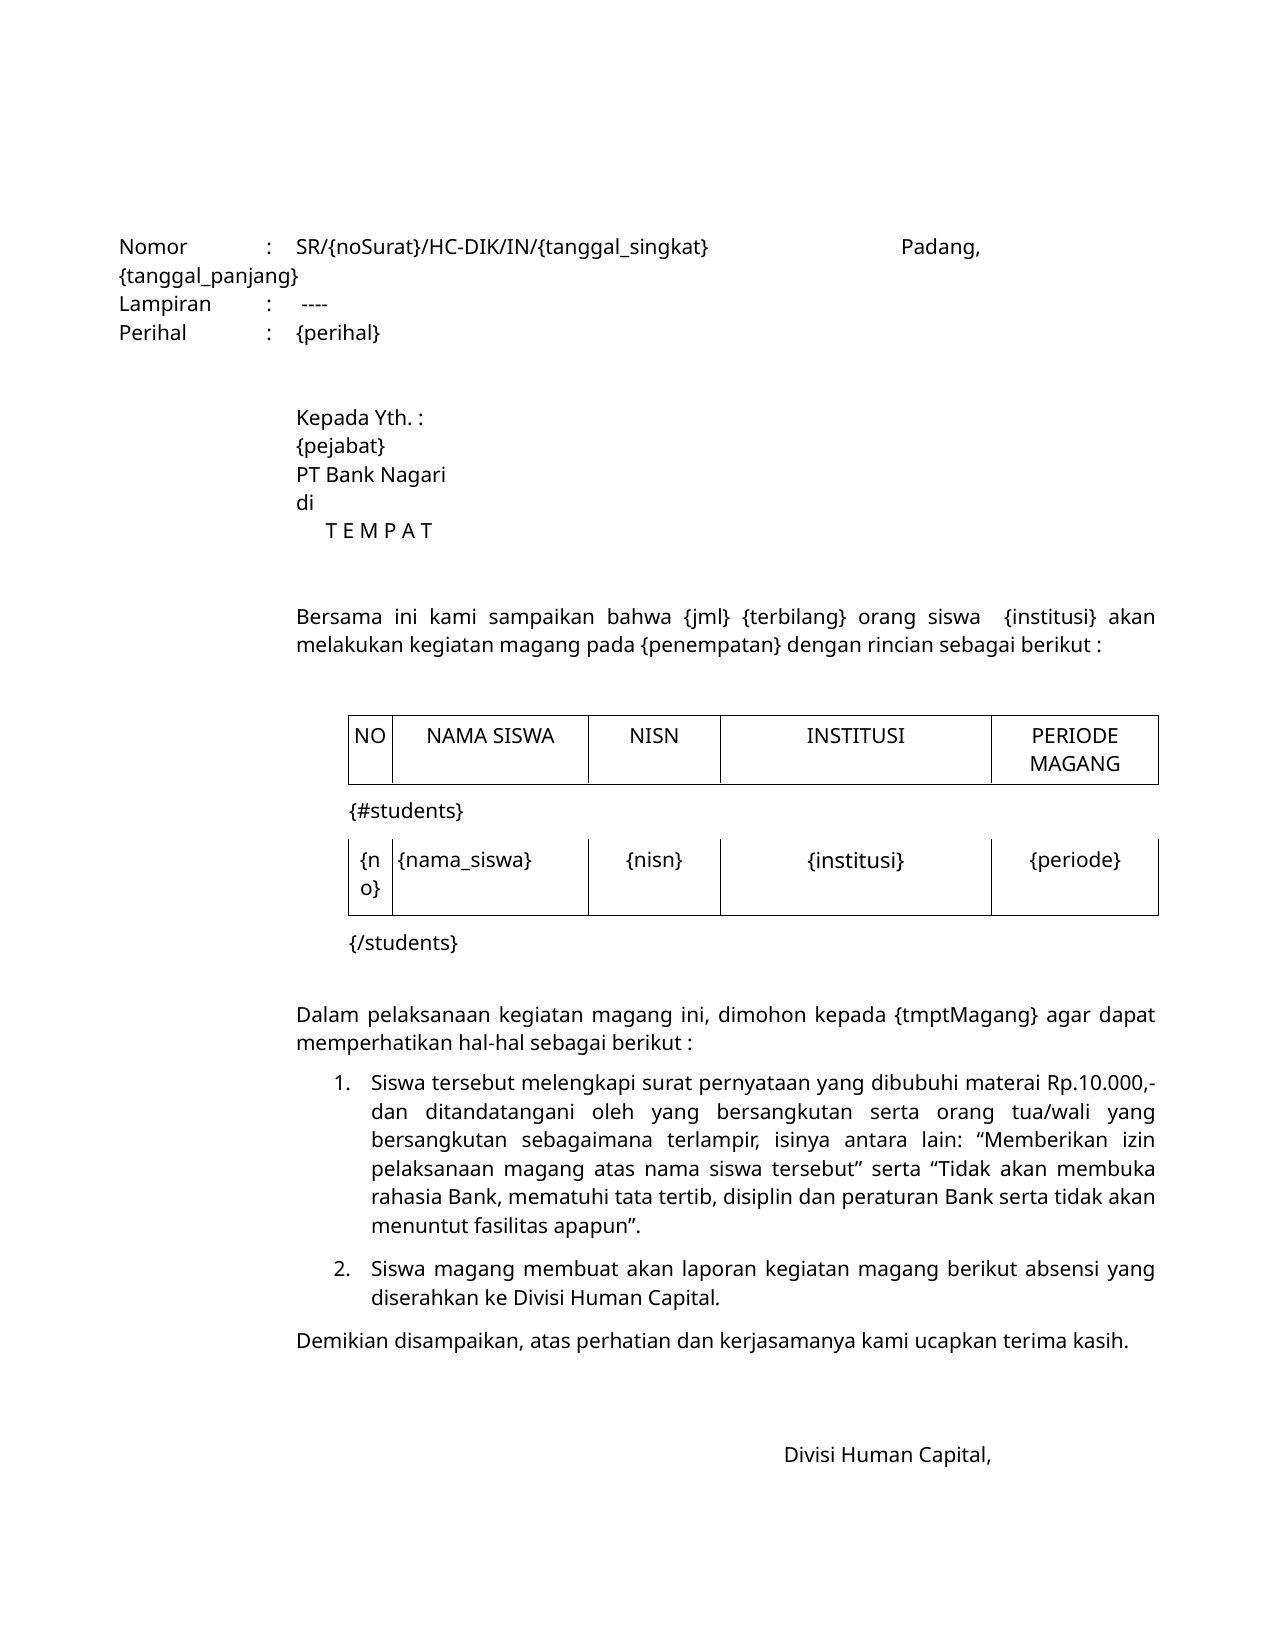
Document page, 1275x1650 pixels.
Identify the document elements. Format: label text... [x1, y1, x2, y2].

text Perihal : {perihal} [118, 318, 1156, 346]
text di [118, 488, 1156, 517]
text {pejabat} [118, 431, 1156, 460]
text Kepada Yth. : [118, 403, 1156, 431]
list Siswa tersebut melengkapi surat pernyataan yang dibubuhi materai Rp.10.000,- dan ditandatangani oleh yang bersangkutan serta orang tua/wali yang bersangkutan sebagaimana terlampir, isinya antara lain: “Memberikan izin pelaksanaan magang atas nama siswa tersebut” serta “Tidak akan membuka rahasia Bank, mematuhi tata tertib, disiplin dan peraturan Bank serta tidak akan menuntut fasilitas apapun”. [333, 1068, 1156, 1239]
table_header {institusi} [721, 839, 991, 915]
text T E M P A T [296, 517, 1156, 545]
list Siswa magang membuat akan laporan kegiatan magang berikut absensi yang diserahkan ke Divisi Human Capital. [333, 1254, 1156, 1311]
text Dalam pelaksanaan kegiatan magang ini, dimohon kepada {tmptMagang} agar dapat memperhatikan hal-hal sebagai berikut : [296, 1000, 1156, 1057]
text Demikian disampaikan, atas perhatian dan kerjasamanya kami ucapkan terima kasih. [296, 1326, 1156, 1354]
table_header {nisn} [589, 839, 720, 915]
text {/students} [349, 928, 1156, 956]
table_header {nama_siswa} [393, 839, 588, 915]
table_header PERIODE MAGANG [992, 716, 1158, 783]
text Nomor : SR/{noSurat}/HC-DIK/IN/{tanggal_singkat} Padang, {tanggal_panjang} [118, 232, 1156, 289]
text Bersama ini kami sampaikan bahwa {jml} {terbilang} orang siswa {institusi} akan melakukan kegiatan magang pada {penempatan} dengan rincian sebagai berikut : [296, 602, 1156, 659]
text {#students} [349, 796, 1156, 824]
table_header INSTITUSI [721, 716, 991, 783]
text PT Bank Nagari [118, 460, 1156, 488]
table_header {no} [349, 839, 392, 915]
text Lampiran : ---- [118, 289, 1156, 318]
table_header {periode} [992, 839, 1158, 915]
table_header NISN [589, 716, 720, 783]
table_header NO [349, 716, 392, 783]
text Divisi Human Capital, [178, 1440, 1156, 1468]
table_header NAMA SISWA [393, 716, 588, 783]
